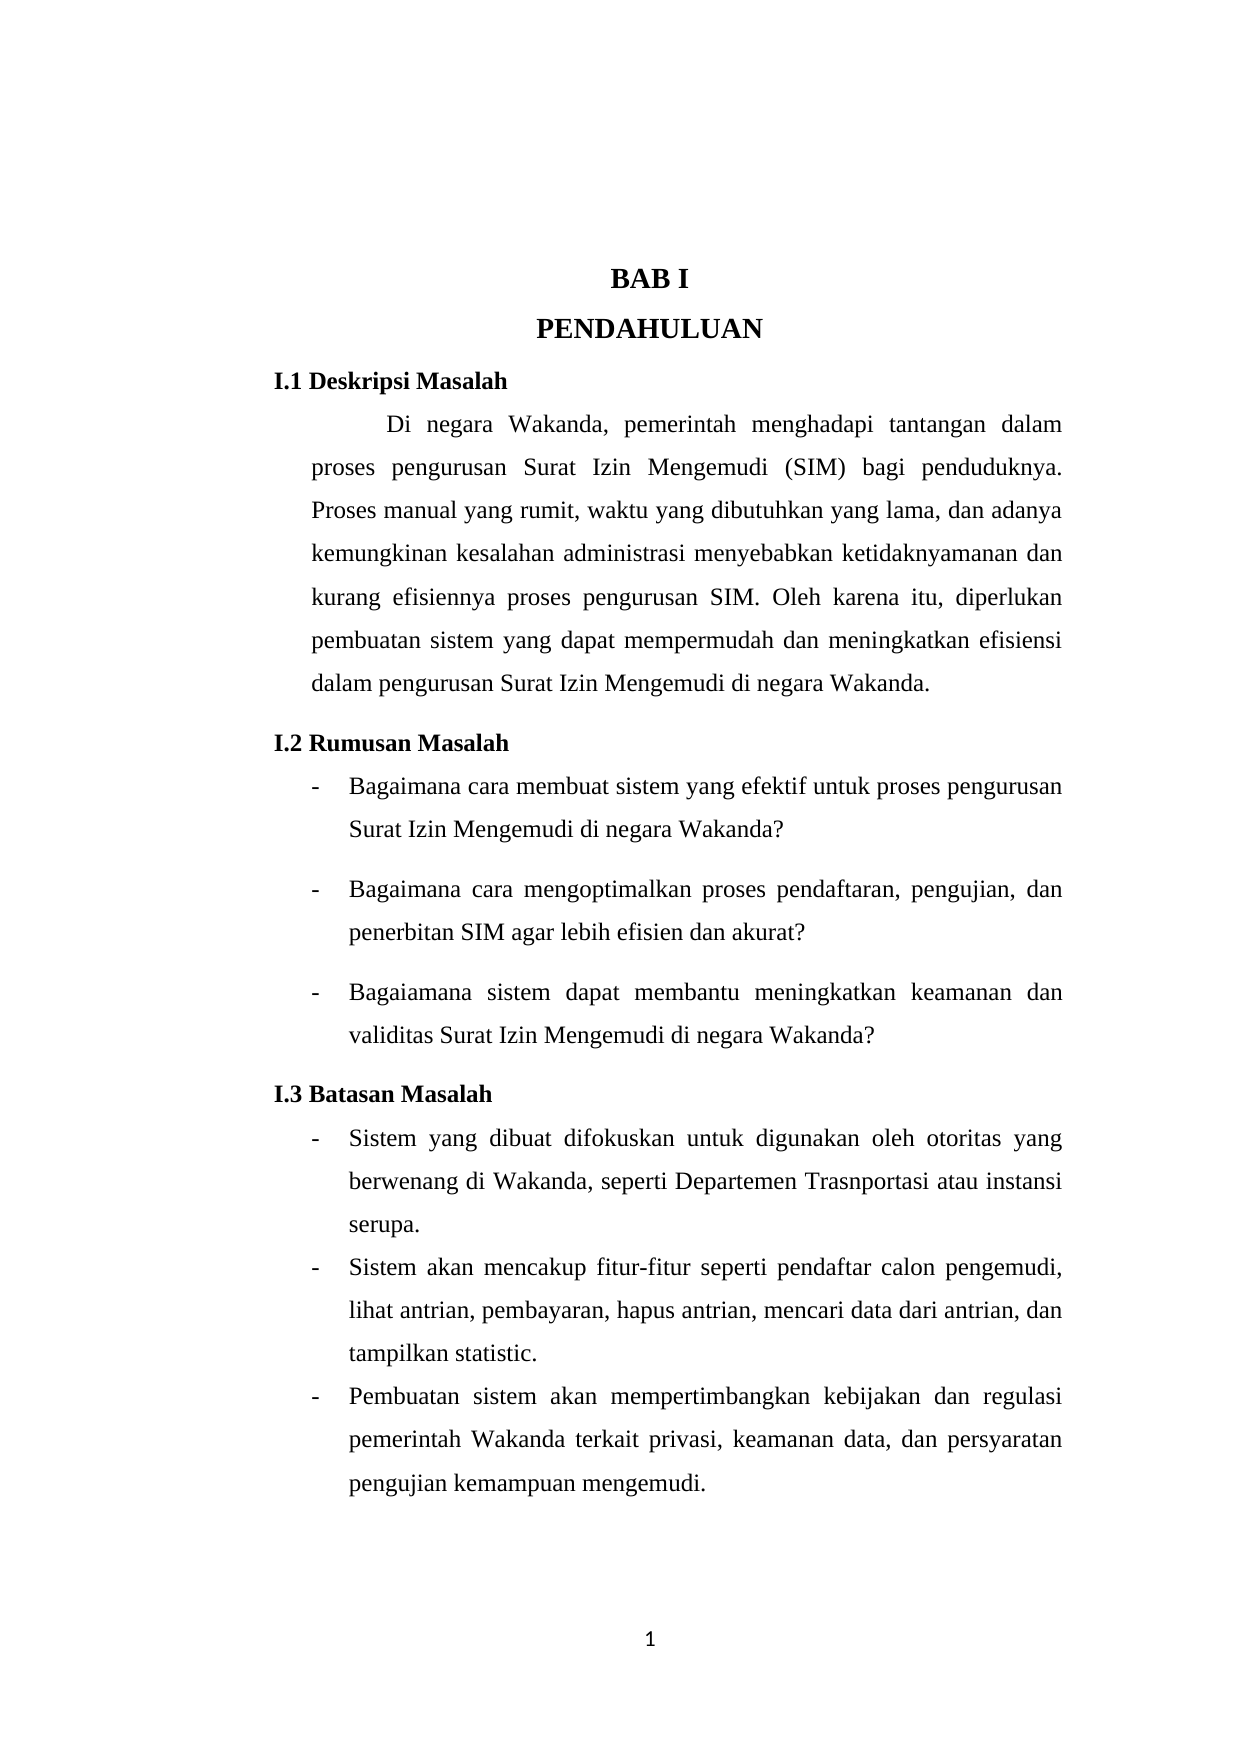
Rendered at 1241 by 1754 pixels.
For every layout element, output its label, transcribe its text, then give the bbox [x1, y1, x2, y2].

text Di negara Wakanda, pemerintah menghadapi tantangan dalam proses pengurusan Surat Izin Mengemudi (SIM) bagi penduduknya. Proses manual yang rumit, waktu yang dibutuhkan yang lama, dan adanya kemungkinan kesalahan administrasi menyebabkan ketidaknyamanan dan kurang efisiennya proses pengurusan SIM. Oleh karena itu, diperlukan pembuatan sistem yang dapat mempermudah dan meningkatkan efisiensi dalam pengurusan Surat Izin Mengemudi di negara Wakanda. [311, 409, 1063, 697]
list Pembuatan sistem akan mempertimbangkan kebijakan dan regulasi pemerintah Wakanda terkait privasi, keamanan data, dan persyaratan pengujian kemampuan mengemudi. [311, 1381, 1063, 1496]
list Bagaimana cara membuat sistem yang efektif untuk proses pengurusan Surat Izin Mengemudi di negara Wakanda? [311, 771, 1063, 843]
list Bagaimana cara mengoptimalkan proses pendaftaran, pengujian, dan penerbitan SIM agar lebih efisien dan akurat? [311, 874, 1063, 946]
subtitle PENDAHULUAN [236, 261, 1063, 345]
subtitle Batasan Masalah [274, 1079, 1063, 1108]
list Sistem akan mencakup fitur-fitur seperti pendaftar calon pengemudi, lihat antrian, pembayaran, hapus antrian, mencari data dari antrian, dan tampilkan statistic. [311, 1252, 1063, 1367]
subtitle Rumusan Masalah [274, 728, 1063, 756]
list Bagaiamana sistem dapat membantu meningkatkan keamanan dan validitas Surat Izin Mengemudi di negara Wakanda? [311, 977, 1063, 1048]
list Sistem yang dibuat difokuskan untuk digunakan oleh otoritas yang berwenang di Wakanda, seperti Departemen Trasnportasi atau instansi serupa. [311, 1123, 1063, 1238]
subtitle Deskripsi Masalah [274, 366, 1063, 395]
